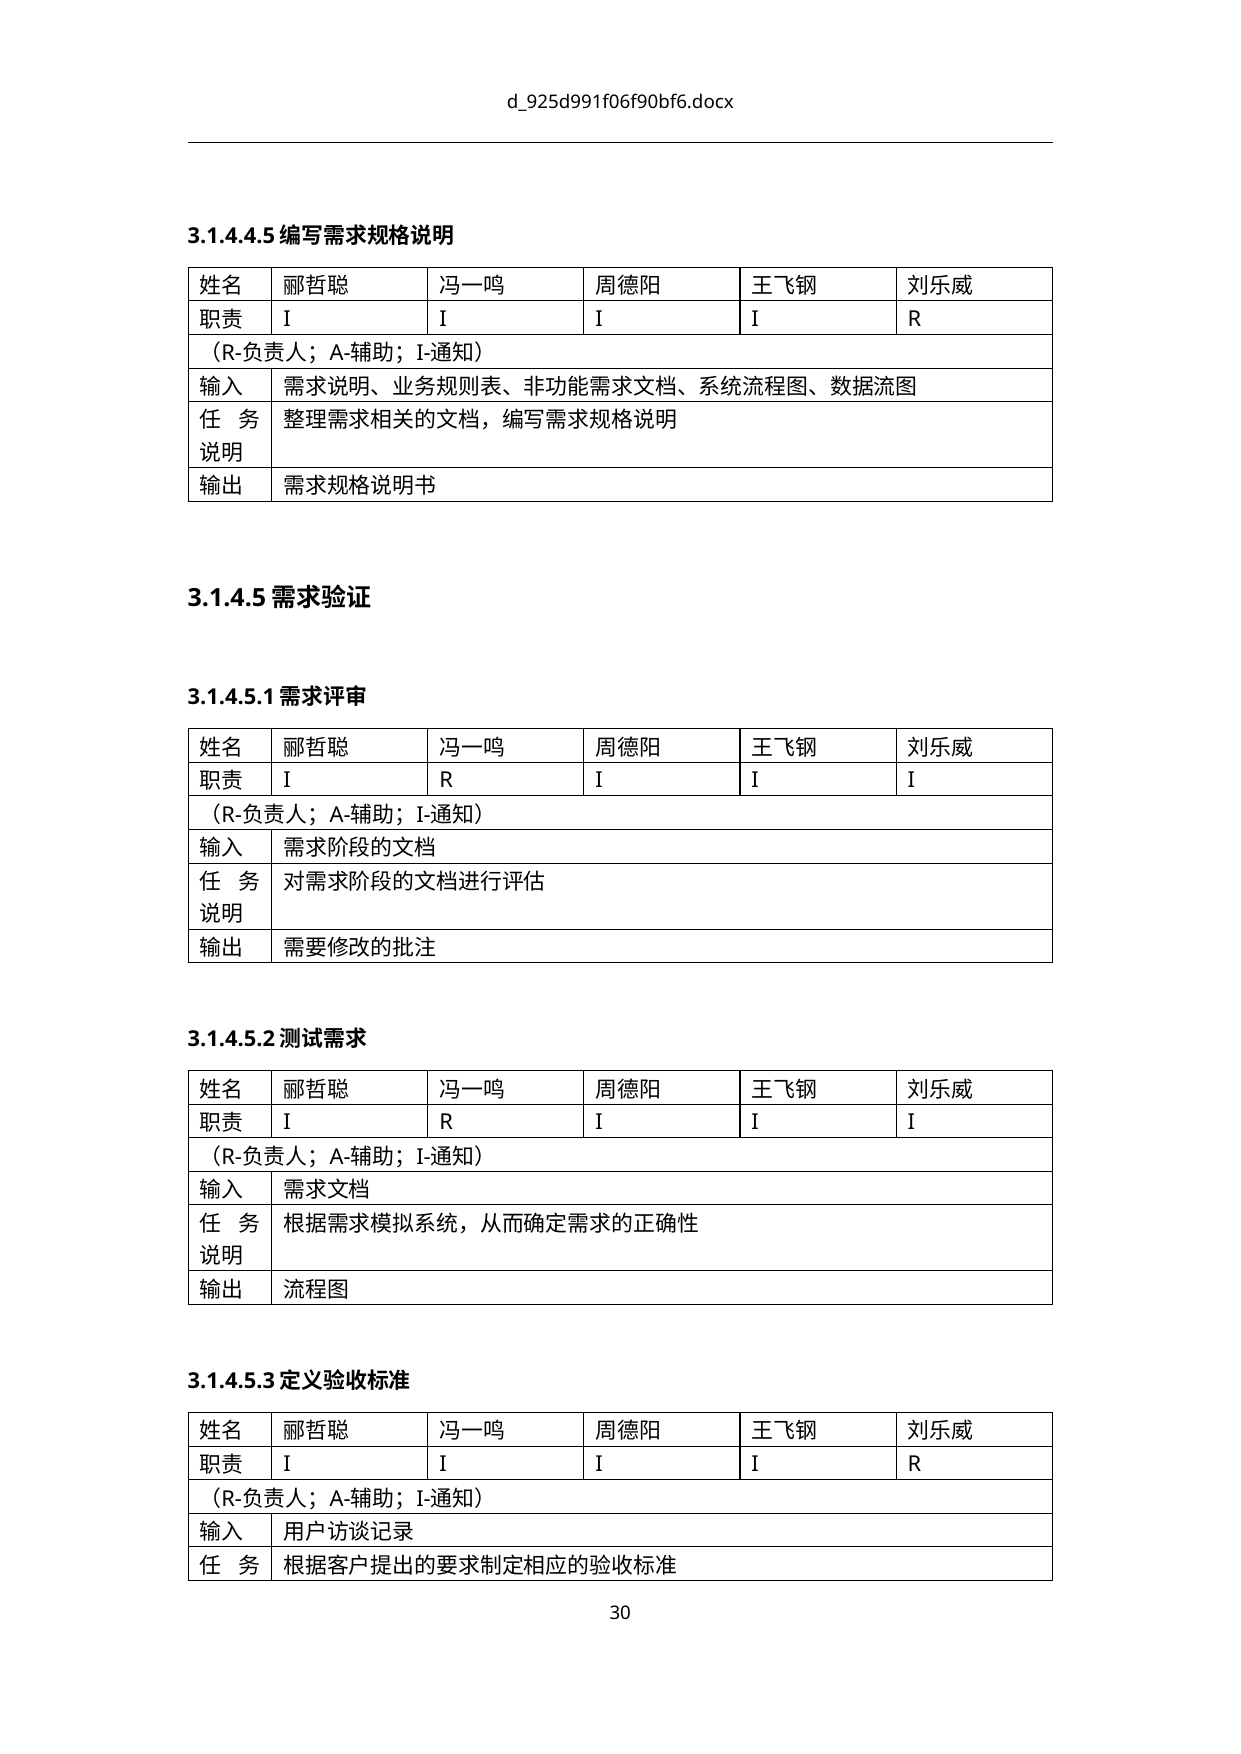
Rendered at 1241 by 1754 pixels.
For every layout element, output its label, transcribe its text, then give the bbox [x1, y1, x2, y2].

table_cell I [741, 763, 896, 795]
table_cell 根据需求模拟系统，从而确定需求的正确性 [272, 1205, 1052, 1270]
subtitle 3.1.4.5.1需求评审 [187, 679, 1053, 711]
table_cell 整理需求相关的文档，编写需求规格说明 [272, 402, 1052, 467]
table_cell I [428, 301, 583, 334]
table_header 王飞钢 [741, 729, 896, 762]
table_cell 输入 [189, 369, 271, 401]
table_cell 根据客户提出的要求制定相应的验收标准 [272, 1547, 1052, 1580]
table_cell R [428, 763, 583, 795]
table_header 姓名 [189, 729, 271, 762]
table_cell 需求阶段的文档 [272, 830, 1052, 862]
table_header 姓名 [189, 1071, 271, 1104]
table_cell 任务说明 [189, 1205, 271, 1270]
table_cell 输入 [189, 830, 271, 862]
table_cell 任务说明 [189, 402, 271, 467]
table_cell 任务说明 [189, 1547, 271, 1580]
table_header 周德阳 [584, 729, 739, 762]
table_cell I [897, 763, 1052, 795]
table_cell 用户访谈记录 [272, 1514, 1052, 1546]
table_cell I [272, 301, 427, 334]
table_header 周德阳 [584, 268, 739, 300]
table_header 王飞钢 [741, 1413, 896, 1446]
table_cell I [741, 301, 896, 334]
table_cell 职责 [189, 1447, 271, 1479]
table_header 王飞钢 [741, 1071, 896, 1104]
table_header 刘乐威 [897, 729, 1052, 762]
table_header 郦哲聪 [272, 268, 427, 300]
table_header 刘乐威 [897, 1071, 1052, 1104]
subtitle 3.1.4.5需求验证 [187, 563, 1053, 628]
table_cell （R-负责人；A-辅助；I-通知） [189, 1480, 1052, 1513]
table_header 冯一鸣 [428, 1413, 583, 1446]
table_cell 输出 [189, 930, 271, 962]
table_cell 对需求阶段的文档进行评估 [272, 864, 1052, 928]
table_cell 输入 [189, 1172, 271, 1204]
table_cell I [272, 1447, 427, 1479]
table_cell 需求规格说明书 [272, 468, 1052, 501]
table_cell I [897, 1105, 1052, 1137]
subtitle 3.1.4.4.5编写需求规格说明 [187, 217, 1053, 250]
table_cell R [428, 1105, 583, 1137]
table_cell 需求说明、业务规则表、非功能需求文档、系统流程图、数据流图 [272, 369, 1052, 401]
table_header 冯一鸣 [428, 268, 583, 300]
table_header 周德阳 [584, 1413, 739, 1446]
table_header 姓名 [189, 1413, 271, 1446]
table_cell 职责 [189, 1105, 271, 1137]
table_cell I [741, 1447, 896, 1479]
table_cell 职责 [189, 763, 271, 795]
table_cell 需要修改的批注 [272, 930, 1052, 962]
table_cell 输出 [189, 1271, 271, 1304]
table_header 郦哲聪 [272, 729, 427, 762]
table_cell R [897, 1447, 1052, 1479]
table_cell 输入 [189, 1514, 271, 1546]
table_cell （R-负责人；A-辅助；I-通知） [189, 796, 1052, 829]
subtitle 3.1.4.5.3定义验收标准 [187, 1362, 1053, 1395]
subtitle 3.1.4.5.2测试需求 [187, 1021, 1053, 1053]
table_cell 职责 [189, 301, 271, 334]
table_cell I [584, 763, 739, 795]
table_header 王飞钢 [741, 268, 896, 300]
table_cell I [428, 1447, 583, 1479]
table_cell I [584, 301, 739, 334]
table_header 周德阳 [584, 1071, 739, 1104]
table_header 姓名 [189, 268, 271, 300]
table_cell 需求文档 [272, 1172, 1052, 1204]
table_cell I [272, 763, 427, 795]
table_cell 输出 [189, 468, 271, 501]
table_cell （R-负责人；A-辅助；I-通知） [189, 1138, 1052, 1171]
table_header 冯一鸣 [428, 729, 583, 762]
table_cell （R-负责人；A-辅助；I-通知） [189, 335, 1052, 367]
table_cell 任务说明 [189, 864, 271, 928]
table_header 郦哲聪 [272, 1071, 427, 1104]
table_cell I [584, 1105, 739, 1137]
table_cell I [741, 1105, 896, 1137]
table_cell I [272, 1105, 427, 1137]
table_header 冯一鸣 [428, 1071, 583, 1104]
table_header 刘乐威 [897, 268, 1052, 300]
table_cell R [897, 301, 1052, 334]
table_header 郦哲聪 [272, 1413, 427, 1446]
table_header 刘乐威 [897, 1413, 1052, 1446]
table_cell 流程图 [272, 1271, 1052, 1304]
table_cell I [584, 1447, 739, 1479]
